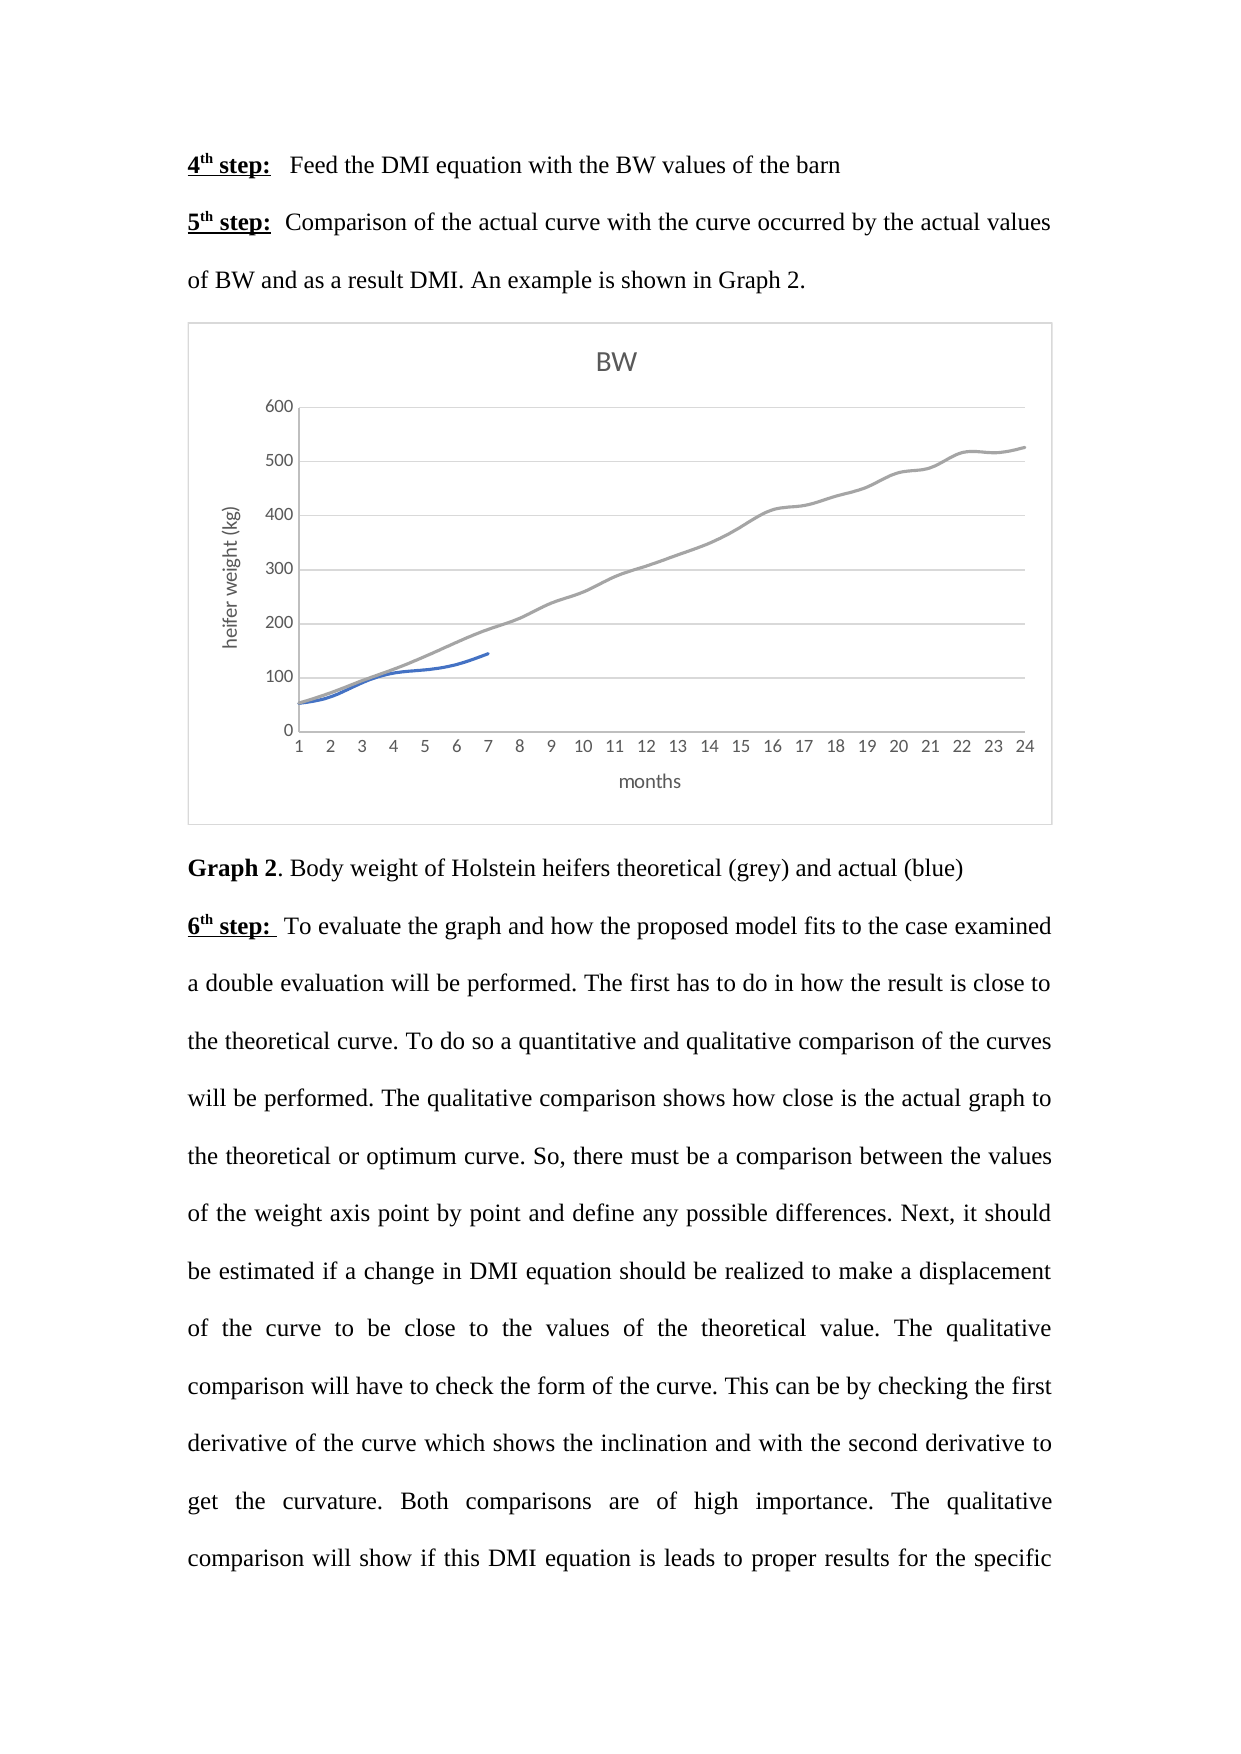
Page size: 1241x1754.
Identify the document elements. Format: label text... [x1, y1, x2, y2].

list 5th step: Comparison of the actual curve with the curve occurred by the actual values of BW and as a result DMI. An example is shown in Graph 2. [187, 207, 1053, 294]
list 4th step: Feed the DMI equation with the BW values of the barn [187, 150, 1053, 179]
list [187, 911, 1053, 1572]
list Graph 2. Body weight of Holstein heifers theoretical (grey) and actual (blue) [187, 853, 1053, 882]
